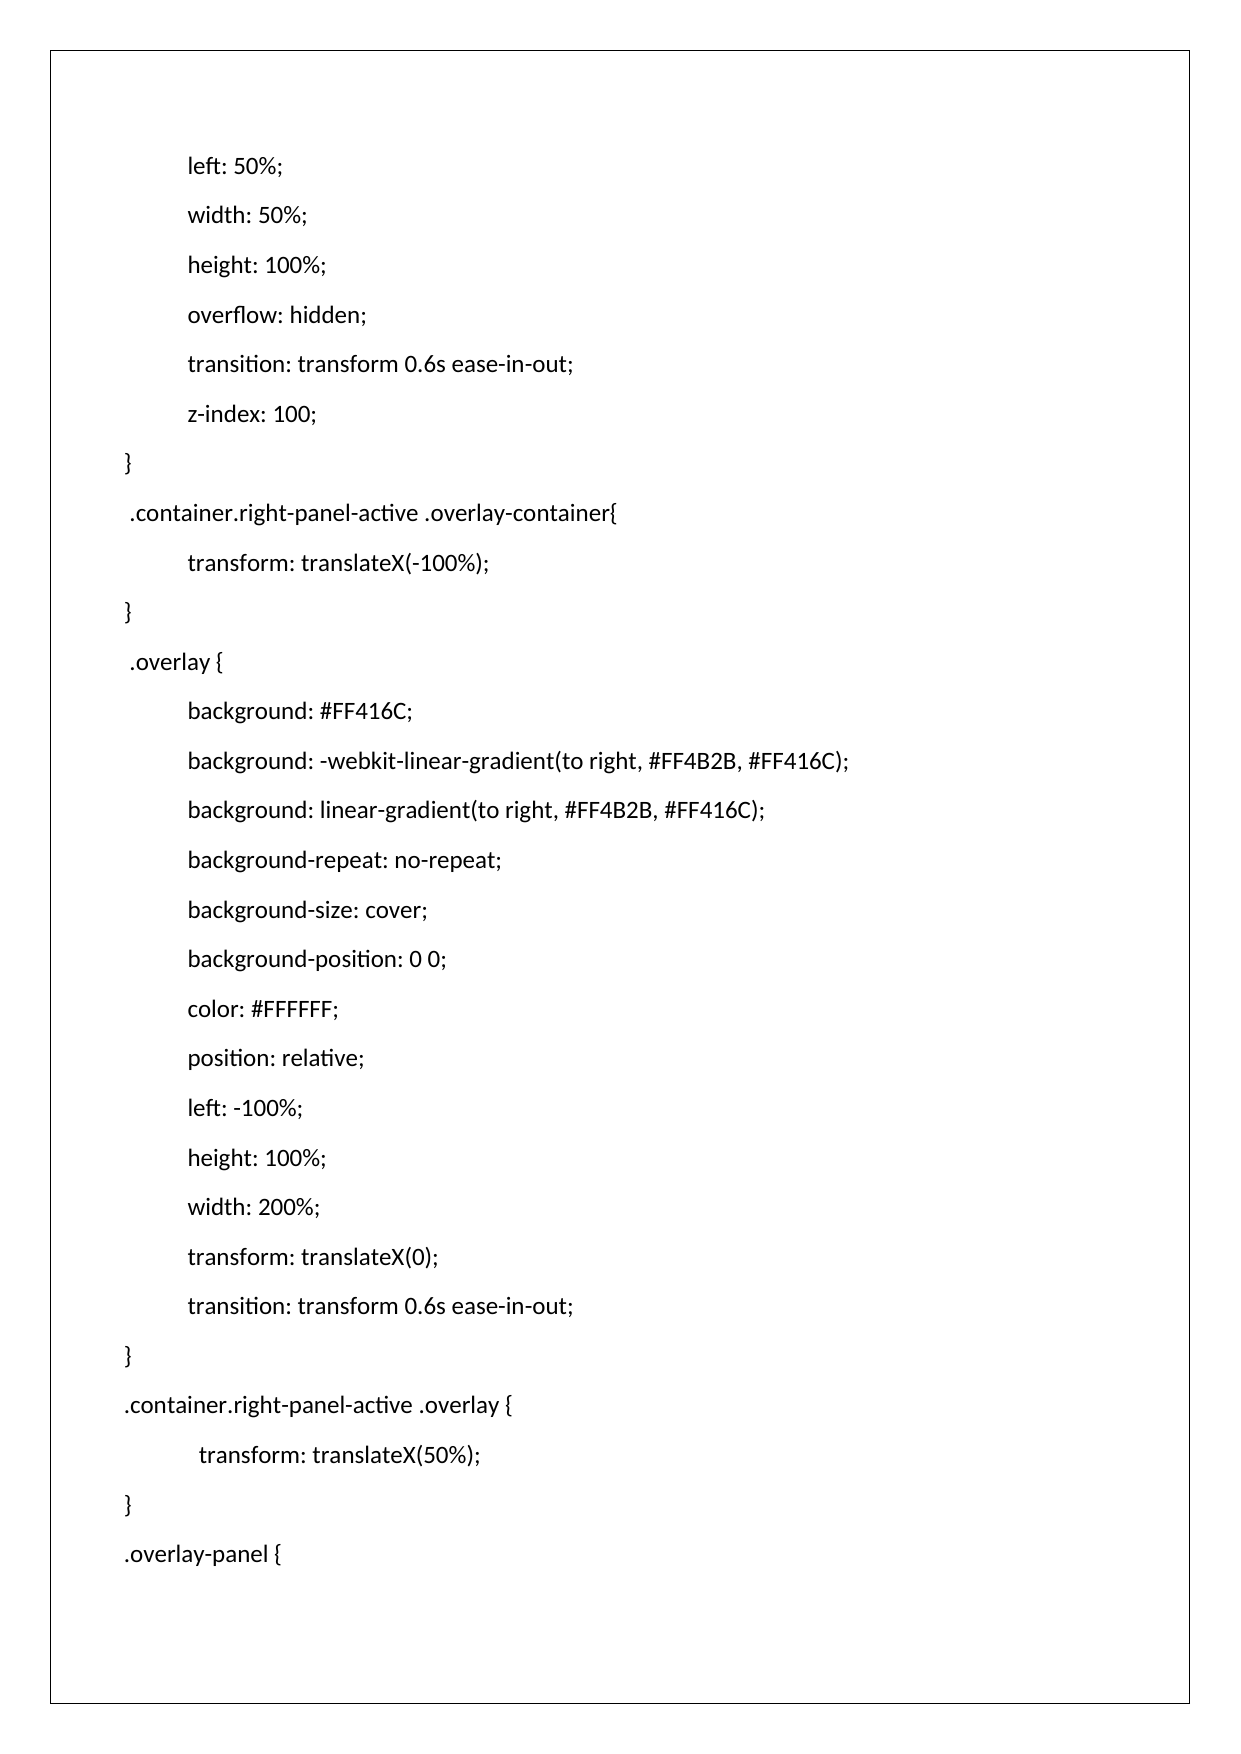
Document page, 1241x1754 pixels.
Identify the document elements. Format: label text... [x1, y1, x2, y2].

text color: #FFFFFF; [112, 993, 1128, 1023]
text transform: translateX(-100%); [112, 547, 1128, 577]
text background: linear-gradient(to right, #FF4B2B, #FF416C); [112, 794, 1128, 825]
text height: 100%; [112, 249, 1128, 280]
text .container.right-panel-active .overlay-container{ [112, 497, 1128, 528]
text width: 200%; [112, 1191, 1128, 1222]
text left: -100%; [112, 1092, 1128, 1123]
text z-index: 100; [112, 398, 1128, 428]
text transform: translateX(0); [112, 1241, 1128, 1271]
text background-repeat: no-repeat; [112, 844, 1128, 875]
text .overlay { [112, 646, 1128, 676]
text } [112, 1489, 1128, 1519]
text } [112, 447, 1128, 478]
text width: 50%; [112, 199, 1128, 230]
text background: #FF416C; [112, 695, 1128, 726]
text .container.right-panel-active .overlay { [112, 1389, 1128, 1420]
text height: 100%; [112, 1142, 1128, 1172]
text overflow: hidden; [112, 299, 1128, 329]
text transform: translateX(50%); [112, 1439, 1128, 1470]
text background: -webkit-linear-gradient(to right, #FF4B2B, #FF416C); [112, 745, 1128, 776]
text transition: transform 0.6s ease-in-out; [112, 1290, 1128, 1321]
text background-position: 0 0; [112, 943, 1128, 974]
text .overlay-panel { [112, 1538, 1128, 1569]
text position: relative; [112, 1042, 1128, 1073]
text left: 50%; [112, 150, 1128, 181]
text } [112, 1340, 1128, 1371]
text } [112, 596, 1128, 627]
text transition: transform 0.6s ease-in-out; [112, 348, 1128, 379]
text background-size: cover; [112, 894, 1128, 924]
